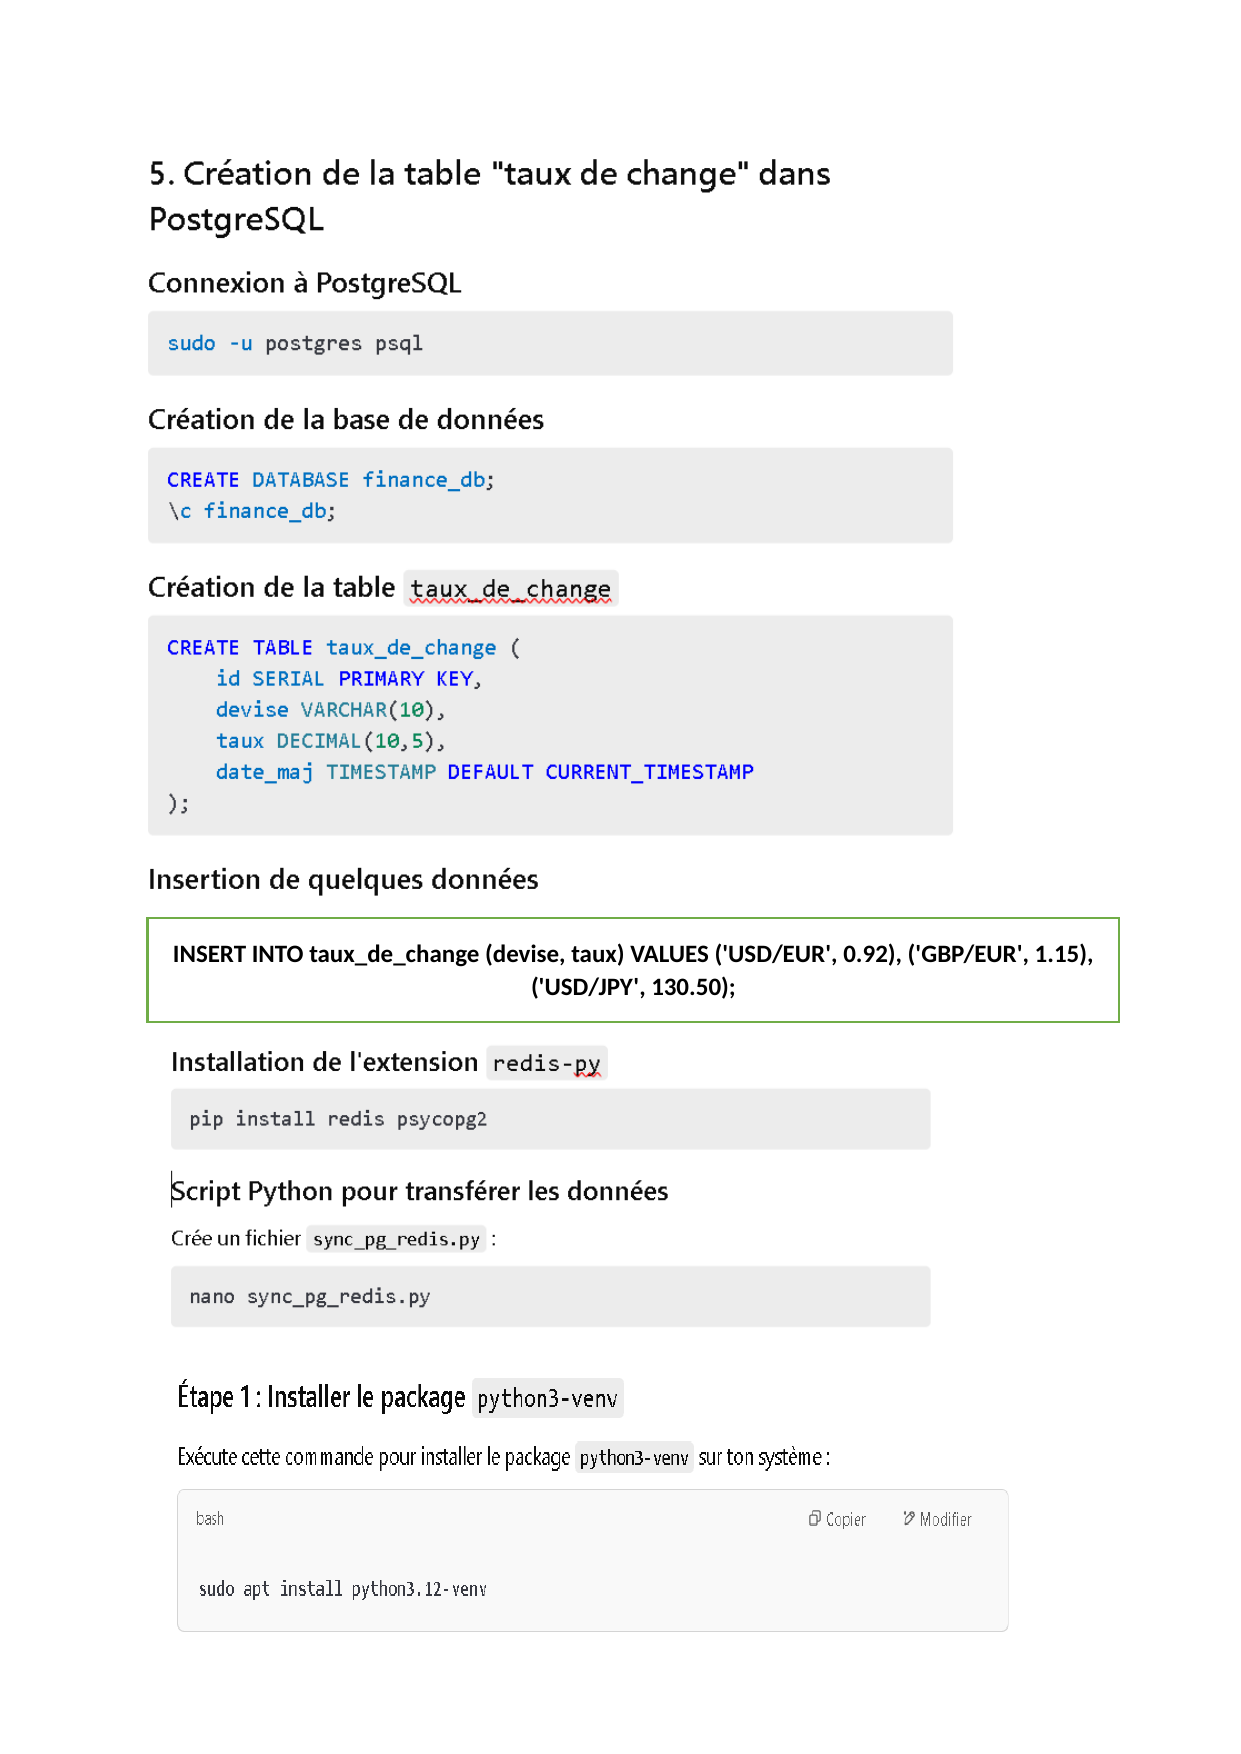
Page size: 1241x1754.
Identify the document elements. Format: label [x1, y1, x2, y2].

picture [147, 147, 1093, 899]
picture [147, 1023, 1093, 1342]
picture [147, 1361, 1093, 1645]
